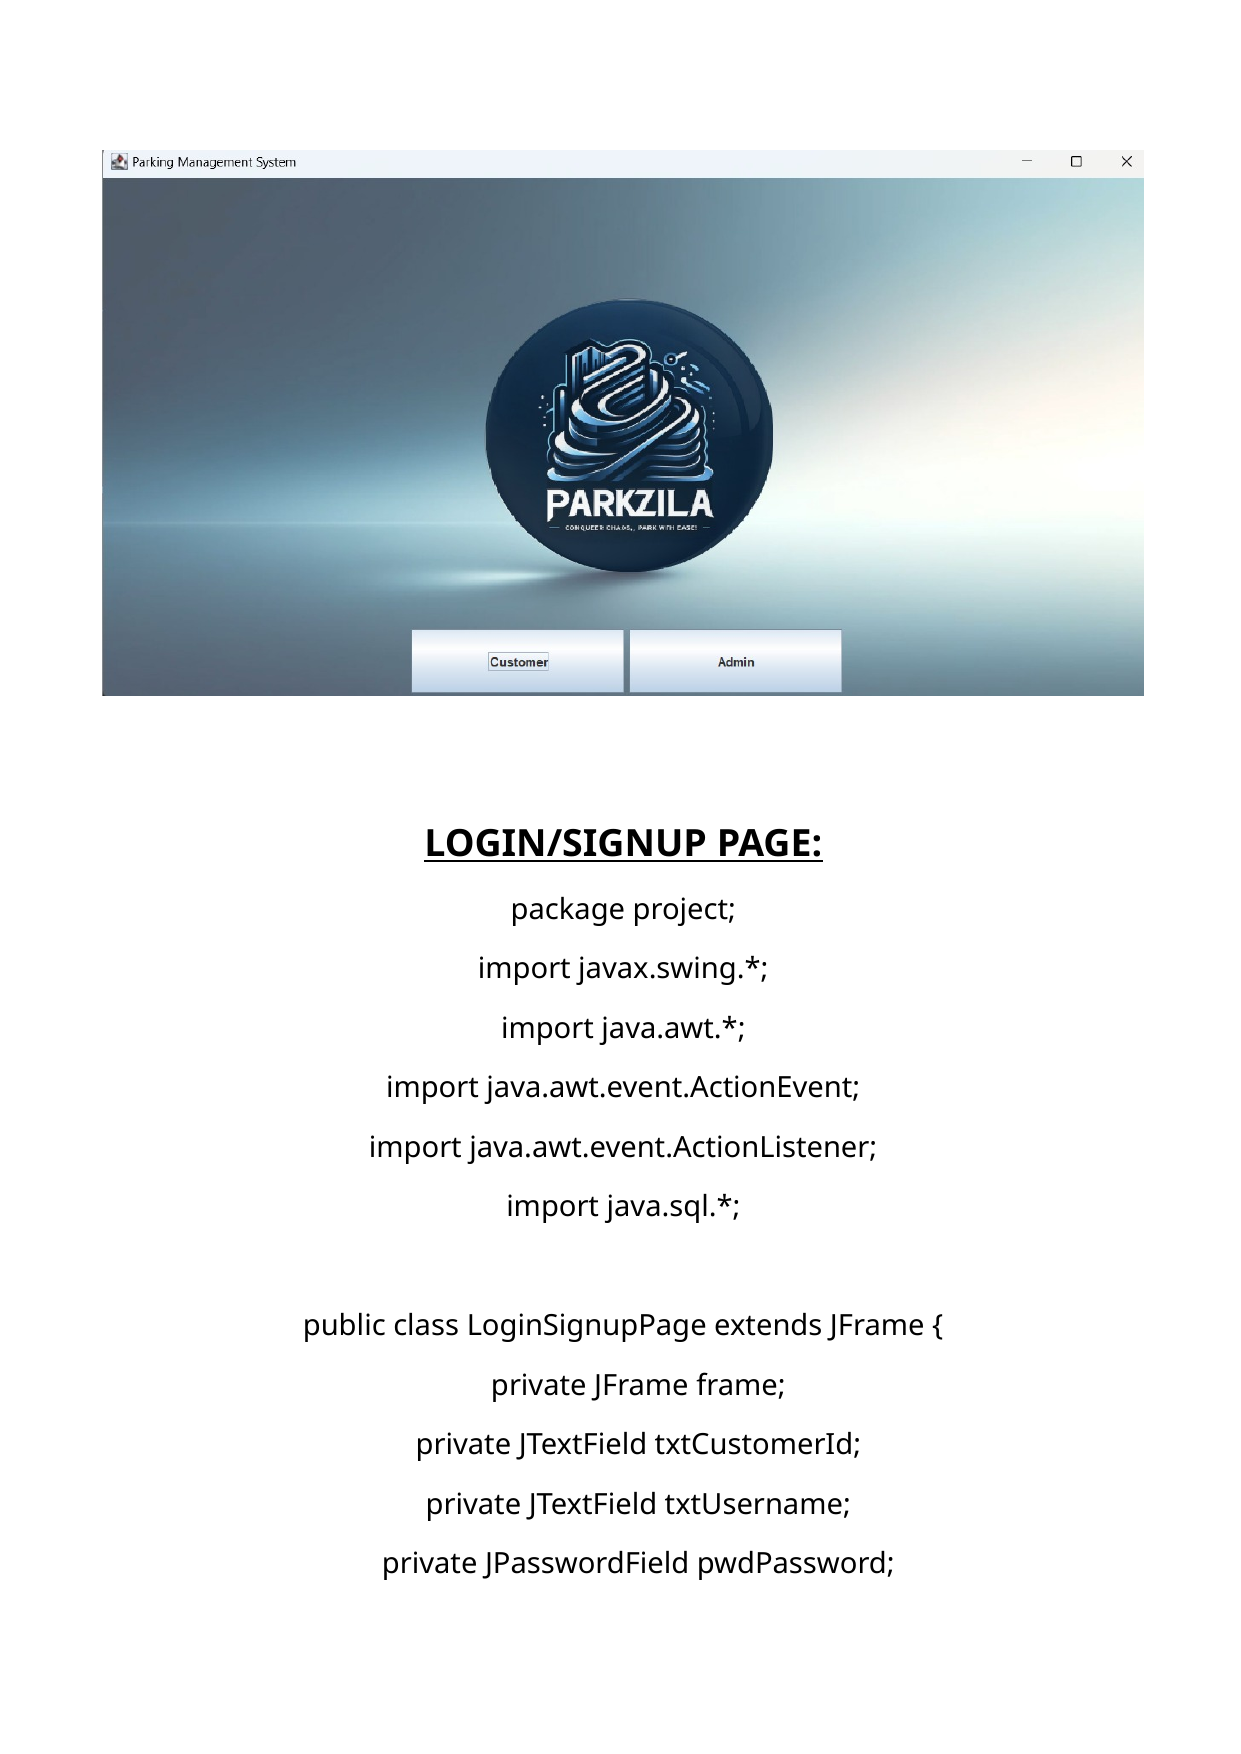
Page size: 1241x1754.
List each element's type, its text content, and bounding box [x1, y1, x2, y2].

text import java.awt.event.ActionListener; [102, 1126, 1144, 1166]
text private JTextField txtCustomerId; [102, 1423, 1144, 1463]
text import javax.swing.*; [102, 948, 1144, 987]
text private JFrame frame; [102, 1364, 1144, 1404]
text private JPasswordField pwdPassword; [102, 1542, 1144, 1582]
text import java.awt.*; [102, 1007, 1144, 1047]
text LOGIN/SIGNUP PAGE: [102, 816, 1144, 867]
text public class LoginSignupPage extends JFrame { [102, 1304, 1144, 1344]
text import java.sql.*; [102, 1186, 1144, 1225]
text private JTextField txtUsername; [102, 1483, 1144, 1523]
text package project; [102, 888, 1144, 928]
picture [102, 150, 1144, 696]
text import java.awt.event.ActionEvent; [102, 1067, 1144, 1106]
